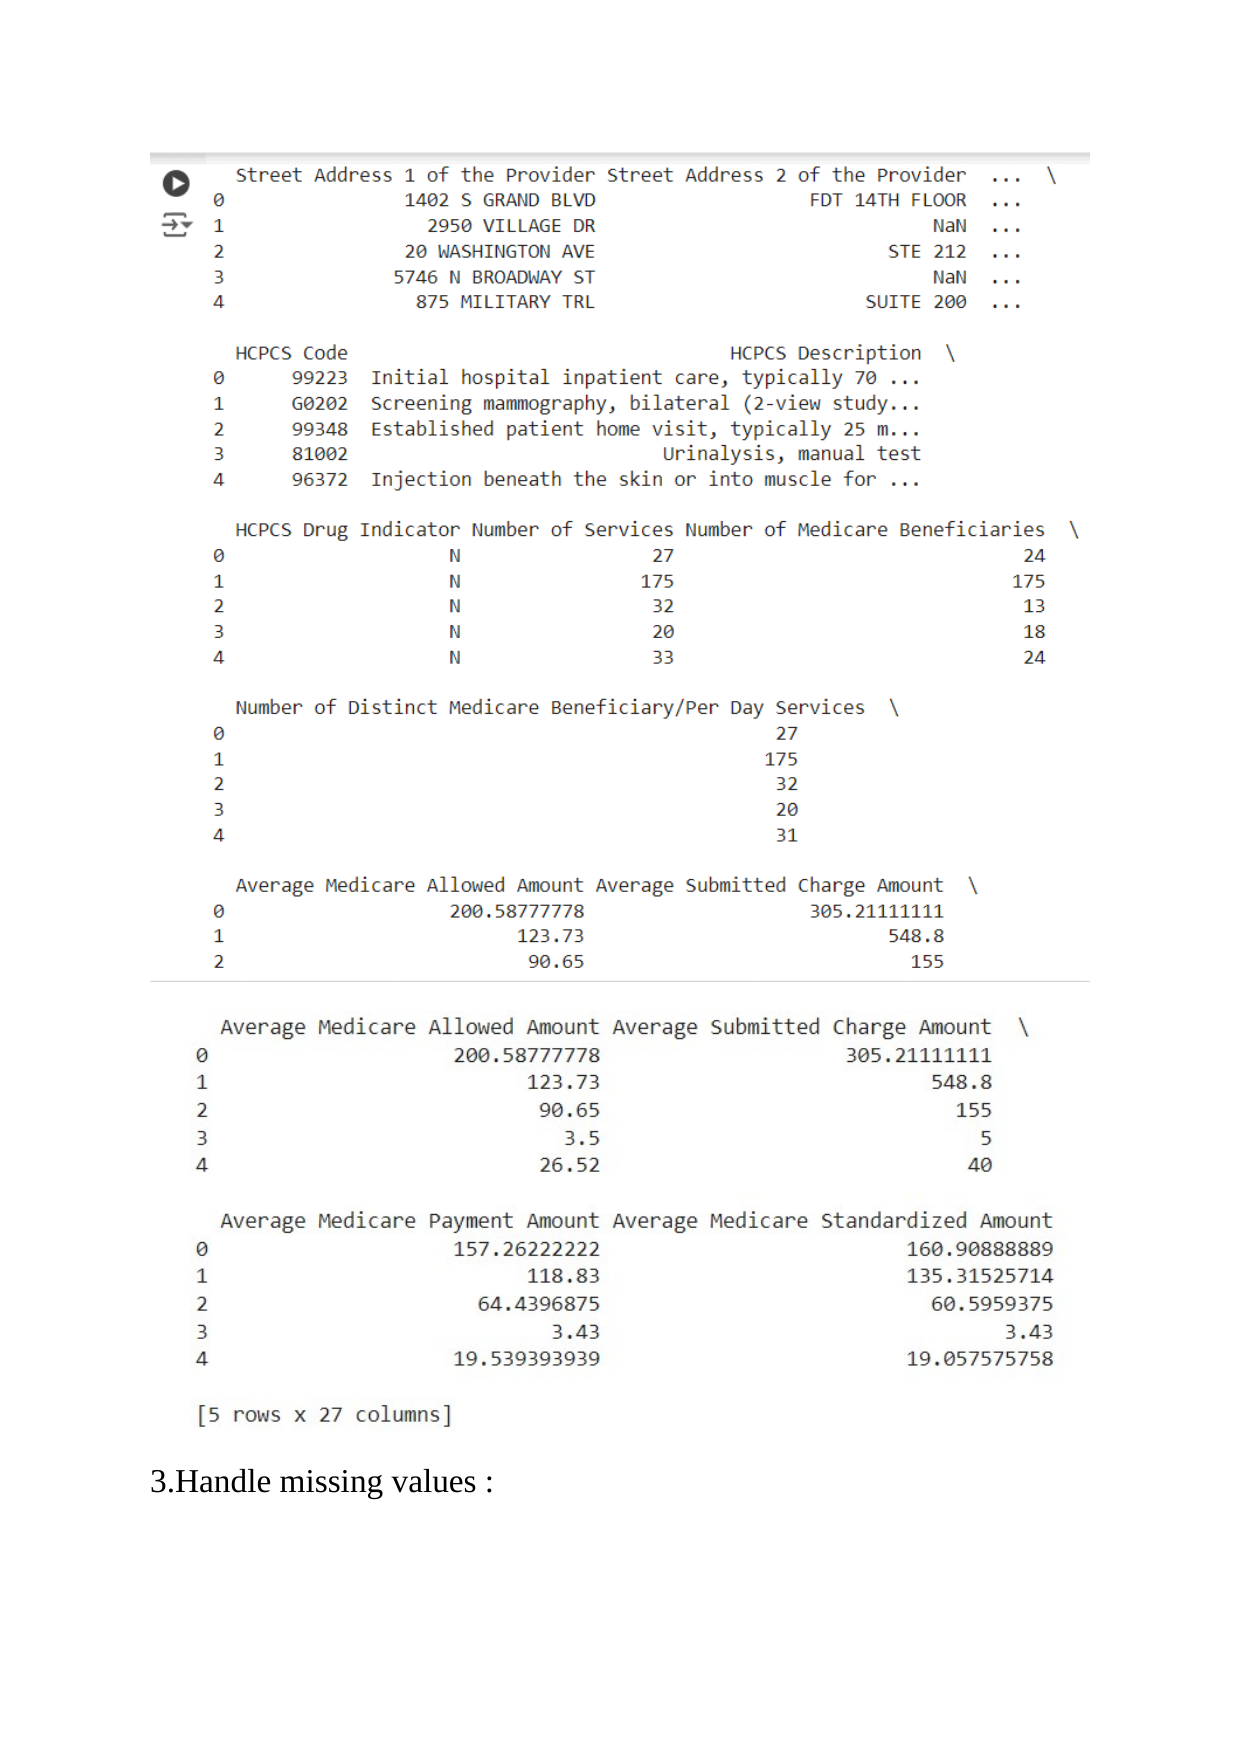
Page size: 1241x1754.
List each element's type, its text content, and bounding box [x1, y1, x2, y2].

picture [150, 1010, 1091, 1432]
text 3.Handle missing values : [150, 1461, 1090, 1499]
picture [150, 150, 1091, 982]
